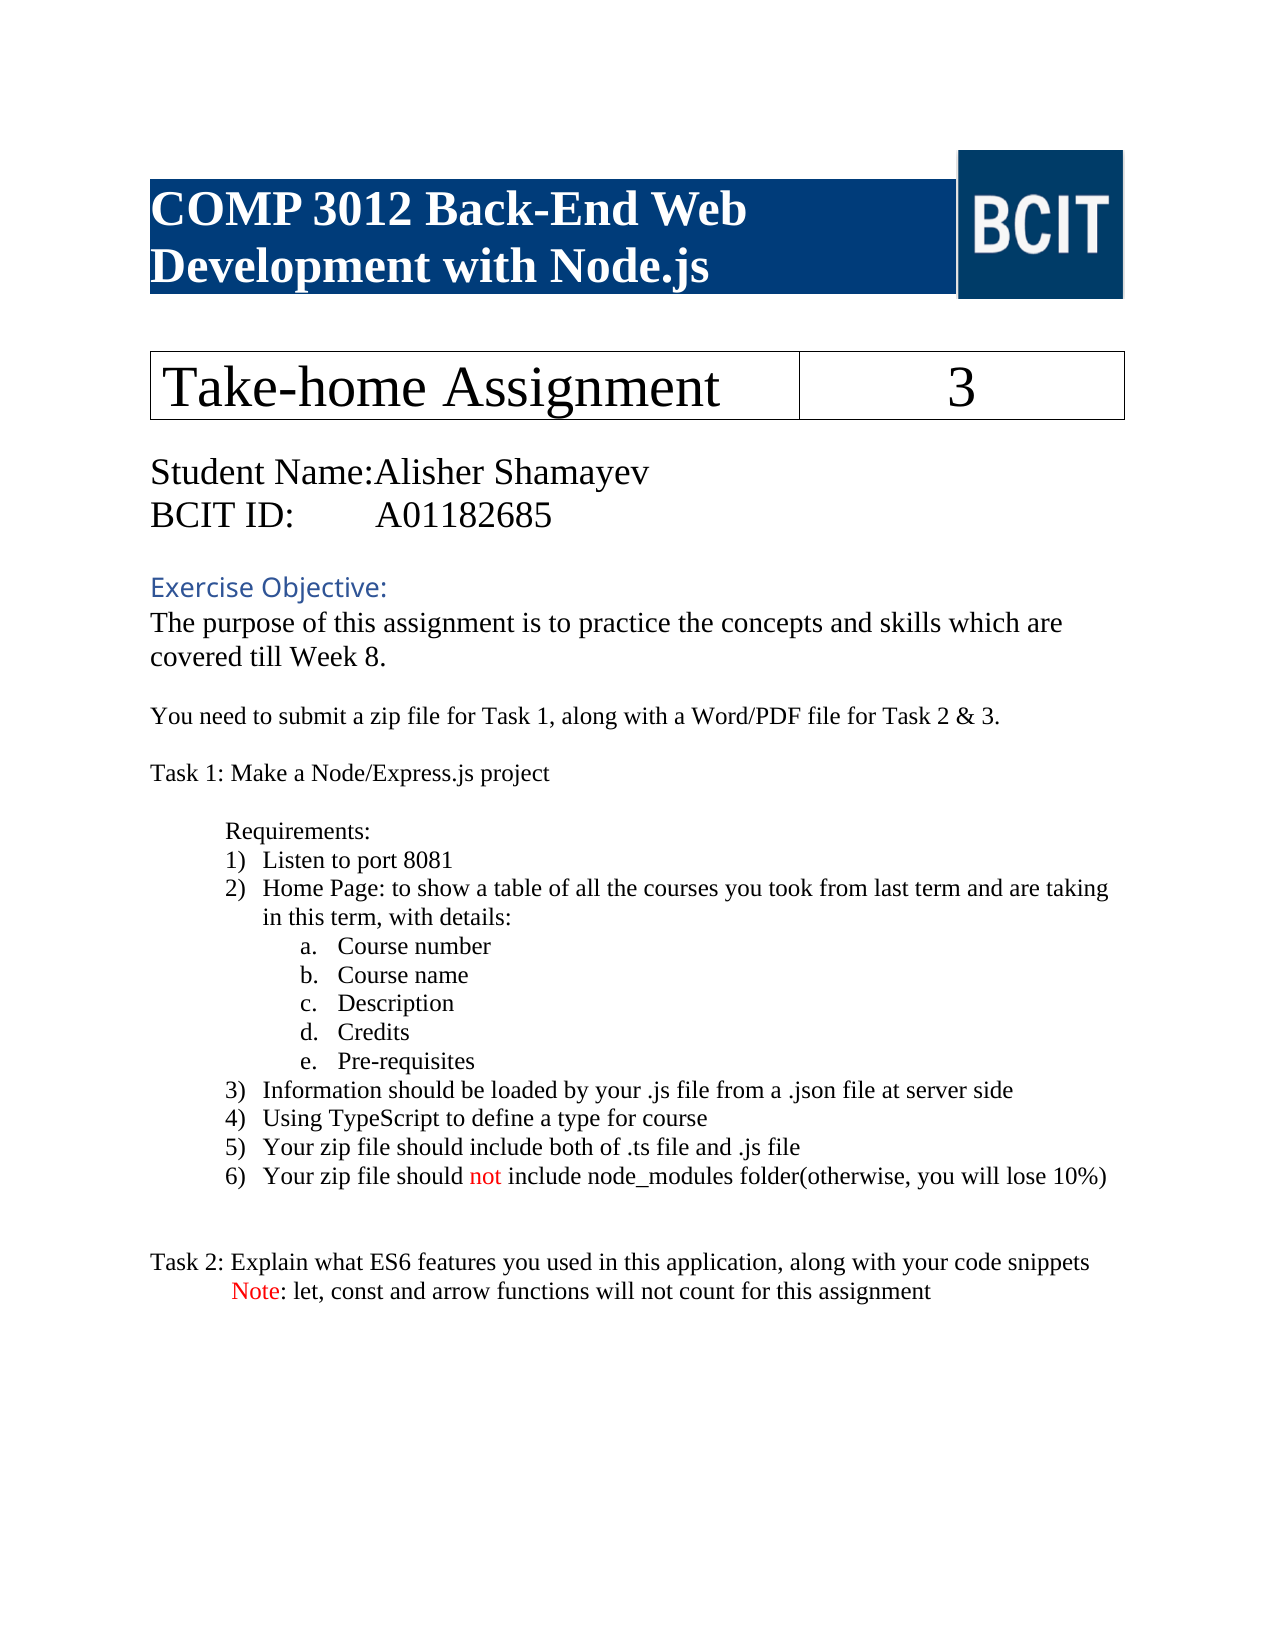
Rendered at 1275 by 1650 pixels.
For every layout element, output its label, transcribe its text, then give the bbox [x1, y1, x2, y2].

list Pre-requisites [300, 1046, 1125, 1075]
list Your zip file should include both of .ts file and .js file [225, 1132, 1125, 1161]
list Description [300, 988, 1125, 1017]
table_header 3 [800, 352, 1124, 419]
picture [956, 150, 1125, 299]
text Student Name:Alisher Shamayev [150, 449, 1125, 492]
list Using TypeScript to define a type for course [225, 1103, 1125, 1132]
list Your zip file should not include node_modules folder(otherwise, you will lose 10%) [225, 1161, 1125, 1190]
list Course name [300, 960, 1125, 988]
text Note: let, const and arrow functions will not count for this assignment [150, 1276, 1125, 1305]
list Home Page: to show a table of all the courses you took from last term and are taking in this term, with details: [225, 873, 1125, 931]
text The purpose of this assignment is to practice the concepts and skills which are covered till Week 8. [150, 605, 1125, 672]
text You need to submit a zip file for Task 1, along with a Word/PDF file for Task 2 & 3. [150, 701, 1125, 730]
list Credits [300, 1017, 1125, 1046]
text Task 2: Explain what ES6 features you used in this application, along with your code snippets [150, 1247, 1125, 1276]
list Course number [300, 931, 1125, 960]
text Task 1: Make a Node/Express.js project [150, 758, 1125, 787]
text BCIT ID: A01182685 [150, 492, 1125, 535]
text Requirements: [150, 816, 1125, 845]
list Information should be loaded by your .js file from a .json file at server side [225, 1075, 1125, 1103]
table_header Take-home Assignment [151, 352, 799, 419]
subtitle Exercise Objective: [150, 568, 1125, 605]
list Listen to port 8081 [225, 845, 1125, 873]
subtitle COMP 3012 Back-End Web Development with Node.js [150, 179, 956, 294]
